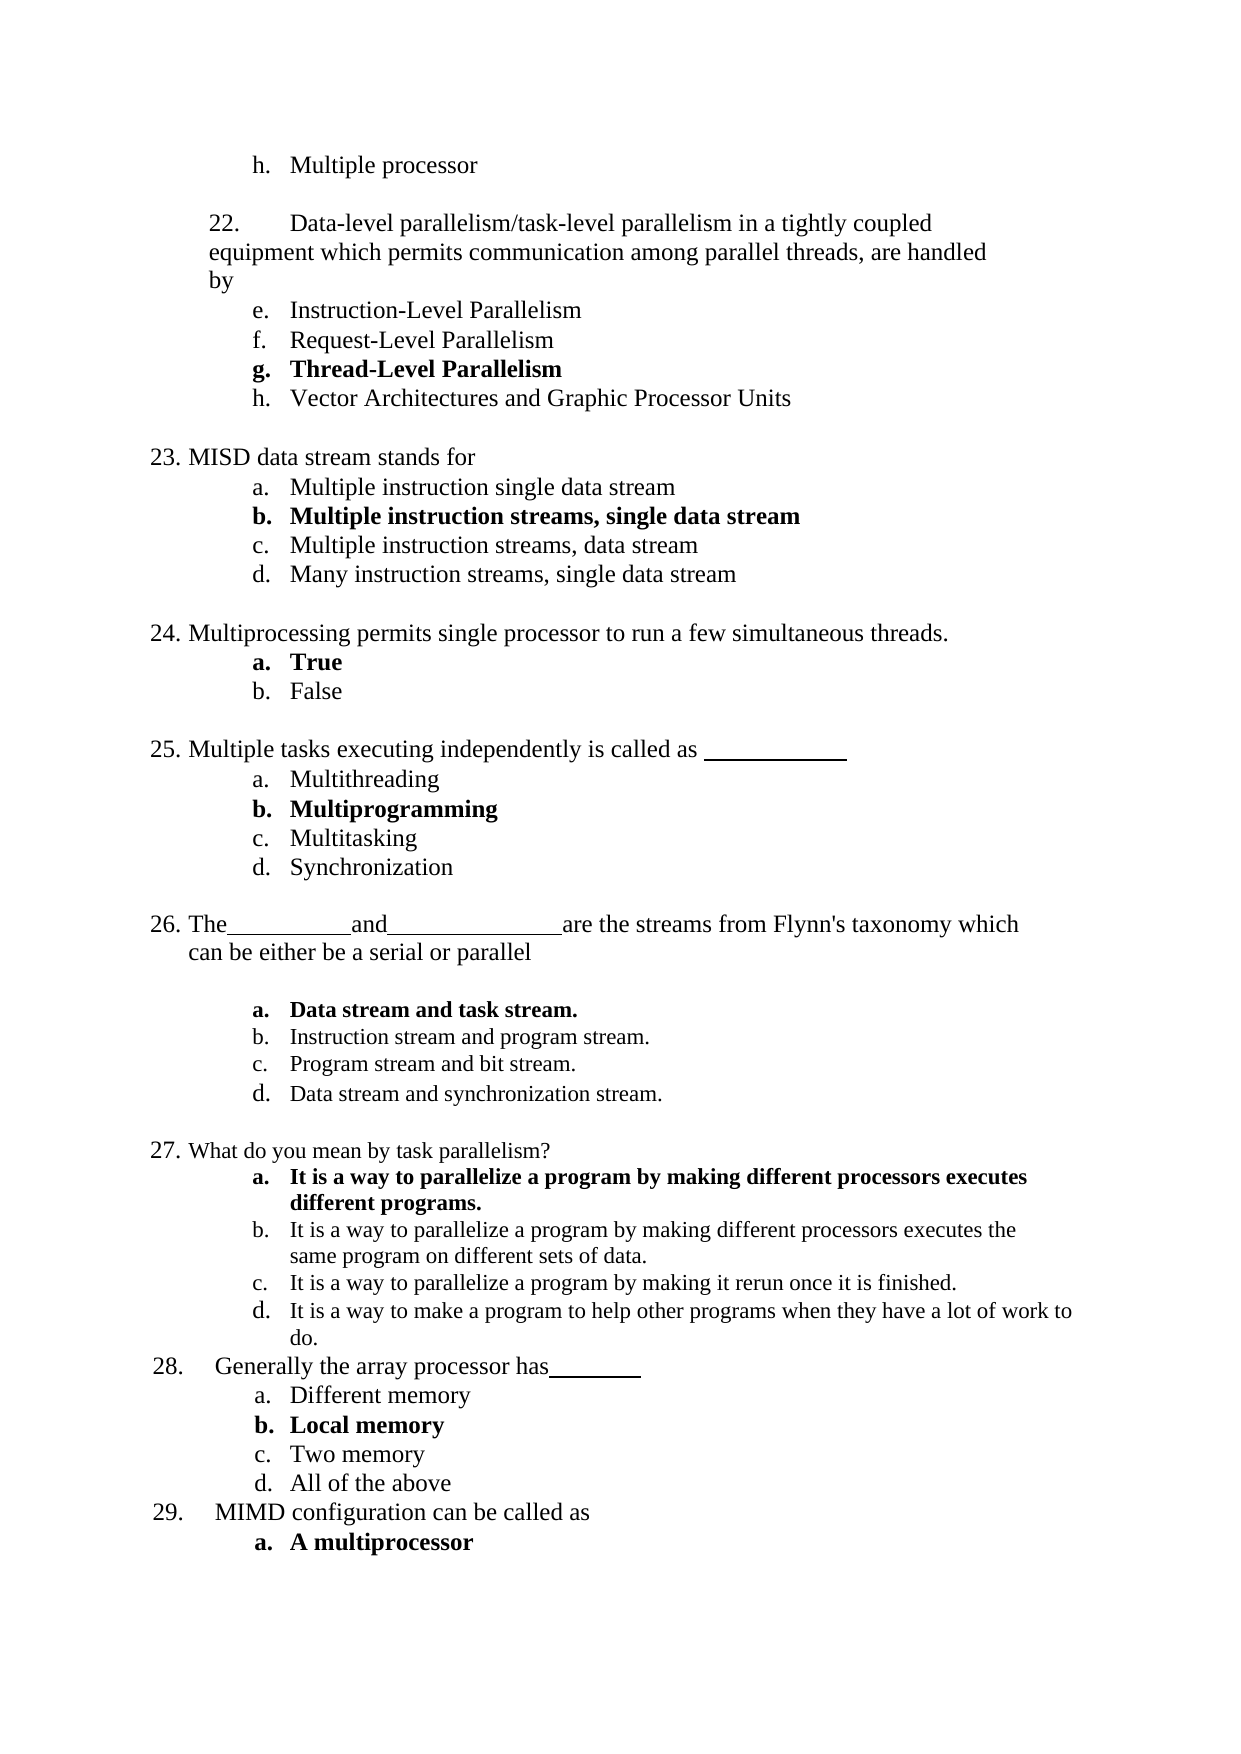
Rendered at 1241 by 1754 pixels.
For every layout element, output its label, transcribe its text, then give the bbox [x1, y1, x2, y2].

list It is a way to parallelize a program by making different processors executes the same program on different sets of data. [252, 1216, 1035, 1268]
list Vector Architectures and Graphic Processor Units [252, 383, 1107, 412]
list All of the above [254, 1468, 1107, 1497]
list Instruction-Level Parallelism [252, 295, 1107, 324]
subtitle Multiprogramming [252, 794, 1107, 822]
list Multiple tasks executing independently is called as [150, 734, 1107, 763]
list It is a way to parallelize a program by making different processors executes different programs. [252, 1164, 1083, 1216]
list False [252, 676, 1107, 705]
list Multiple instruction streams, data stream [252, 530, 1107, 559]
list Multiple processor [252, 150, 1107, 179]
subtitle True [252, 647, 1107, 676]
subtitle Multiple instruction streams, single data stream [252, 501, 1107, 530]
list Synchronization [252, 852, 1107, 881]
list What do you mean by task parallelism? [150, 1135, 1107, 1164]
list Data stream and task stream. [252, 996, 1107, 1022]
list Generally the array processor has [152, 1351, 1107, 1380]
list Different memory [254, 1380, 1107, 1409]
list Multitasking [252, 823, 1107, 852]
list Multiprocessing permits single processor to run a few simultaneous threads. [150, 618, 1107, 646]
list Request-Level Parallelism [252, 325, 1107, 354]
list Multiple instruction single data stream [252, 472, 1107, 501]
list It is a way to make a program to help other programs when they have a lot of work to do. [252, 1295, 1107, 1351]
list Program stream and bit stream. [252, 1050, 1107, 1077]
list Multithreading [252, 764, 1107, 793]
subtitle Thread-Level Parallelism [252, 354, 1107, 383]
list Data-level parallelism/task-level parallelism in a tightly coupled equipment which permits communication among parallel threads, are handled by [208, 208, 1008, 294]
list MISD data stream stands for [150, 442, 1107, 471]
list Two memory [254, 1439, 1107, 1467]
list The and are the streams from Flynn's taxonomy which can be either be a serial or parallel [150, 909, 1056, 966]
list Many instruction streams, single data stream [252, 559, 1107, 588]
subtitle A multiprocessor [254, 1527, 1107, 1556]
list MIMD configuration can be called as [152, 1497, 1107, 1526]
subtitle Local memory [254, 1410, 1107, 1438]
list It is a way to parallelize a program by making it rerun once it is finished. [252, 1268, 1107, 1295]
list Instruction stream and program stream. [252, 1023, 1107, 1049]
list Data stream and synchronization stream. [252, 1078, 1107, 1107]
